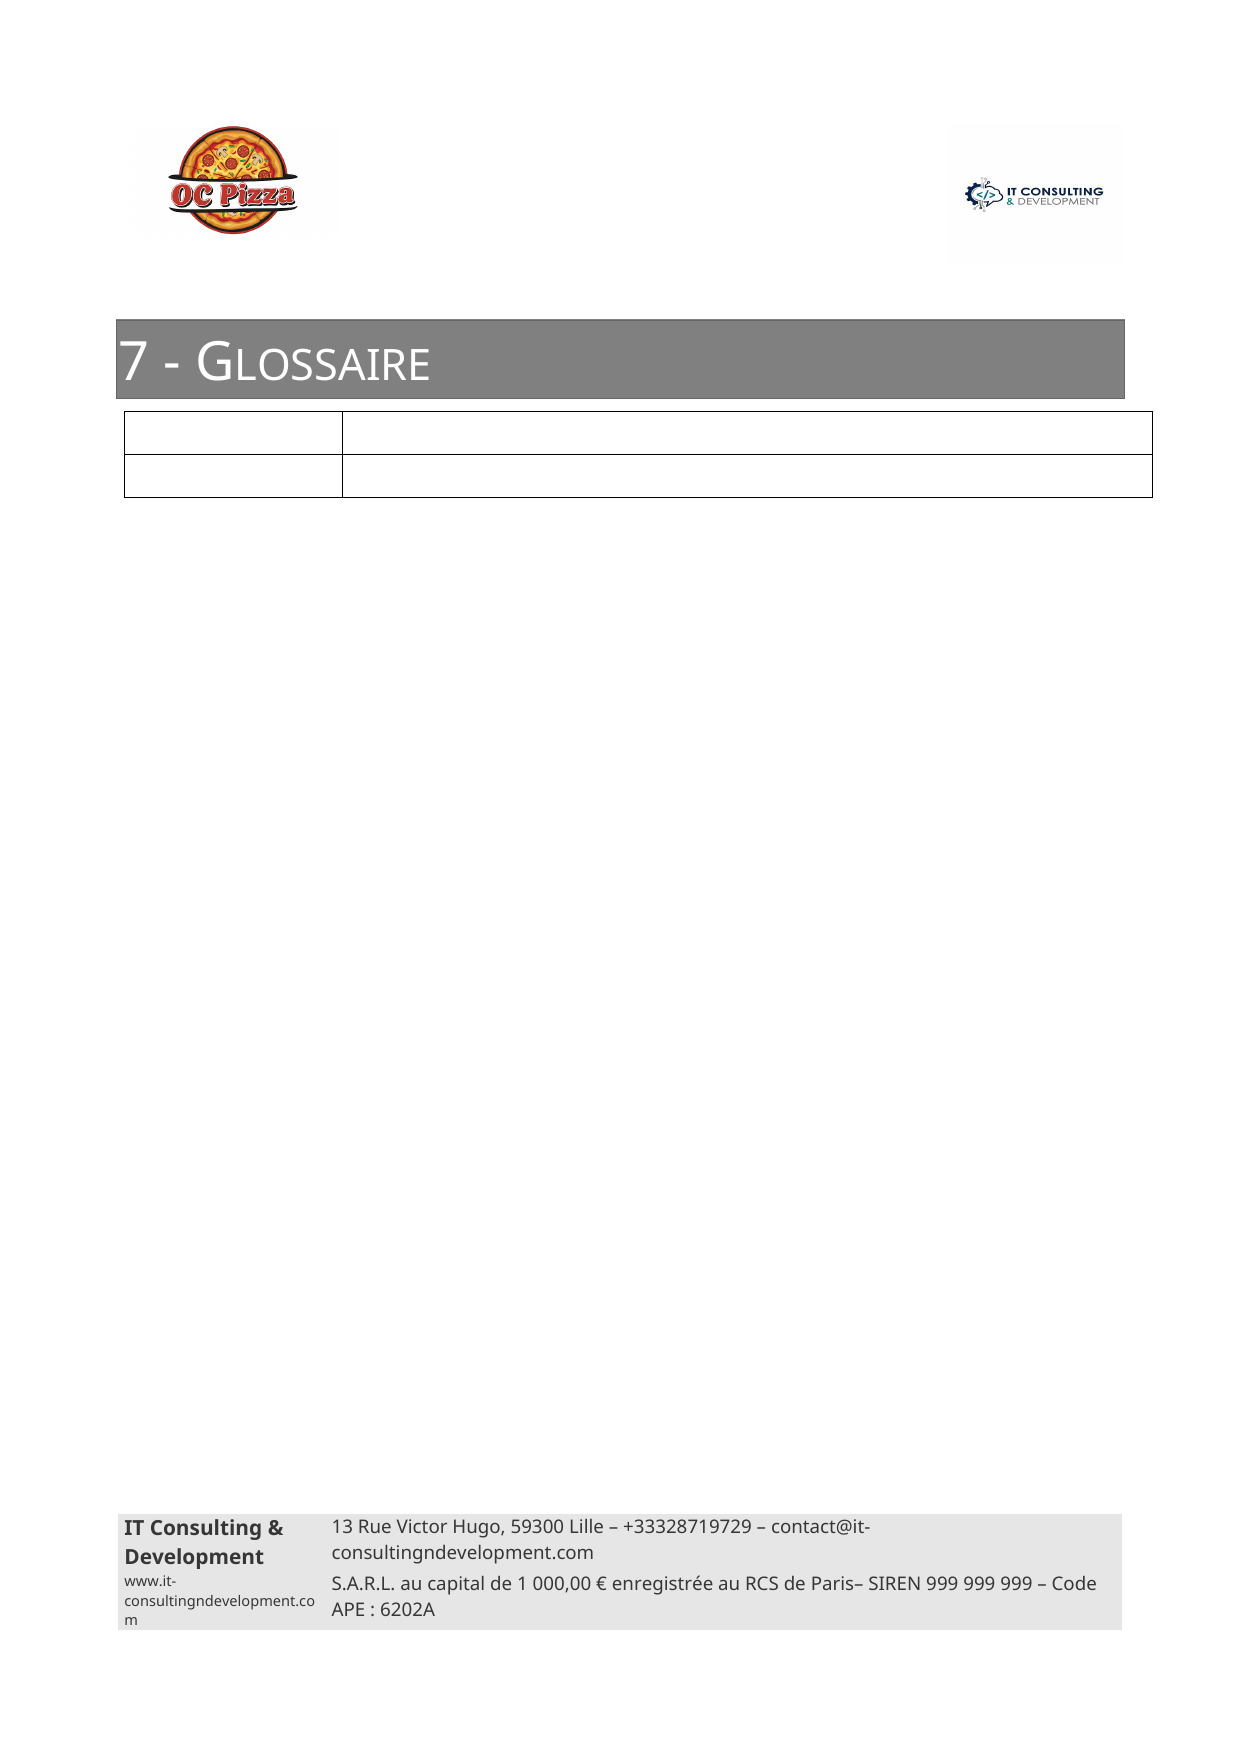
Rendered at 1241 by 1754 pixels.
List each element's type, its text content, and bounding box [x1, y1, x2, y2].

picture [945, 123, 1123, 265]
table_cell [343, 455, 1152, 497]
subtitle Glossaire [117, 321, 1124, 398]
picture [129, 123, 339, 238]
table_header [125, 412, 342, 454]
table_header [343, 412, 1152, 454]
table_cell [125, 455, 342, 497]
